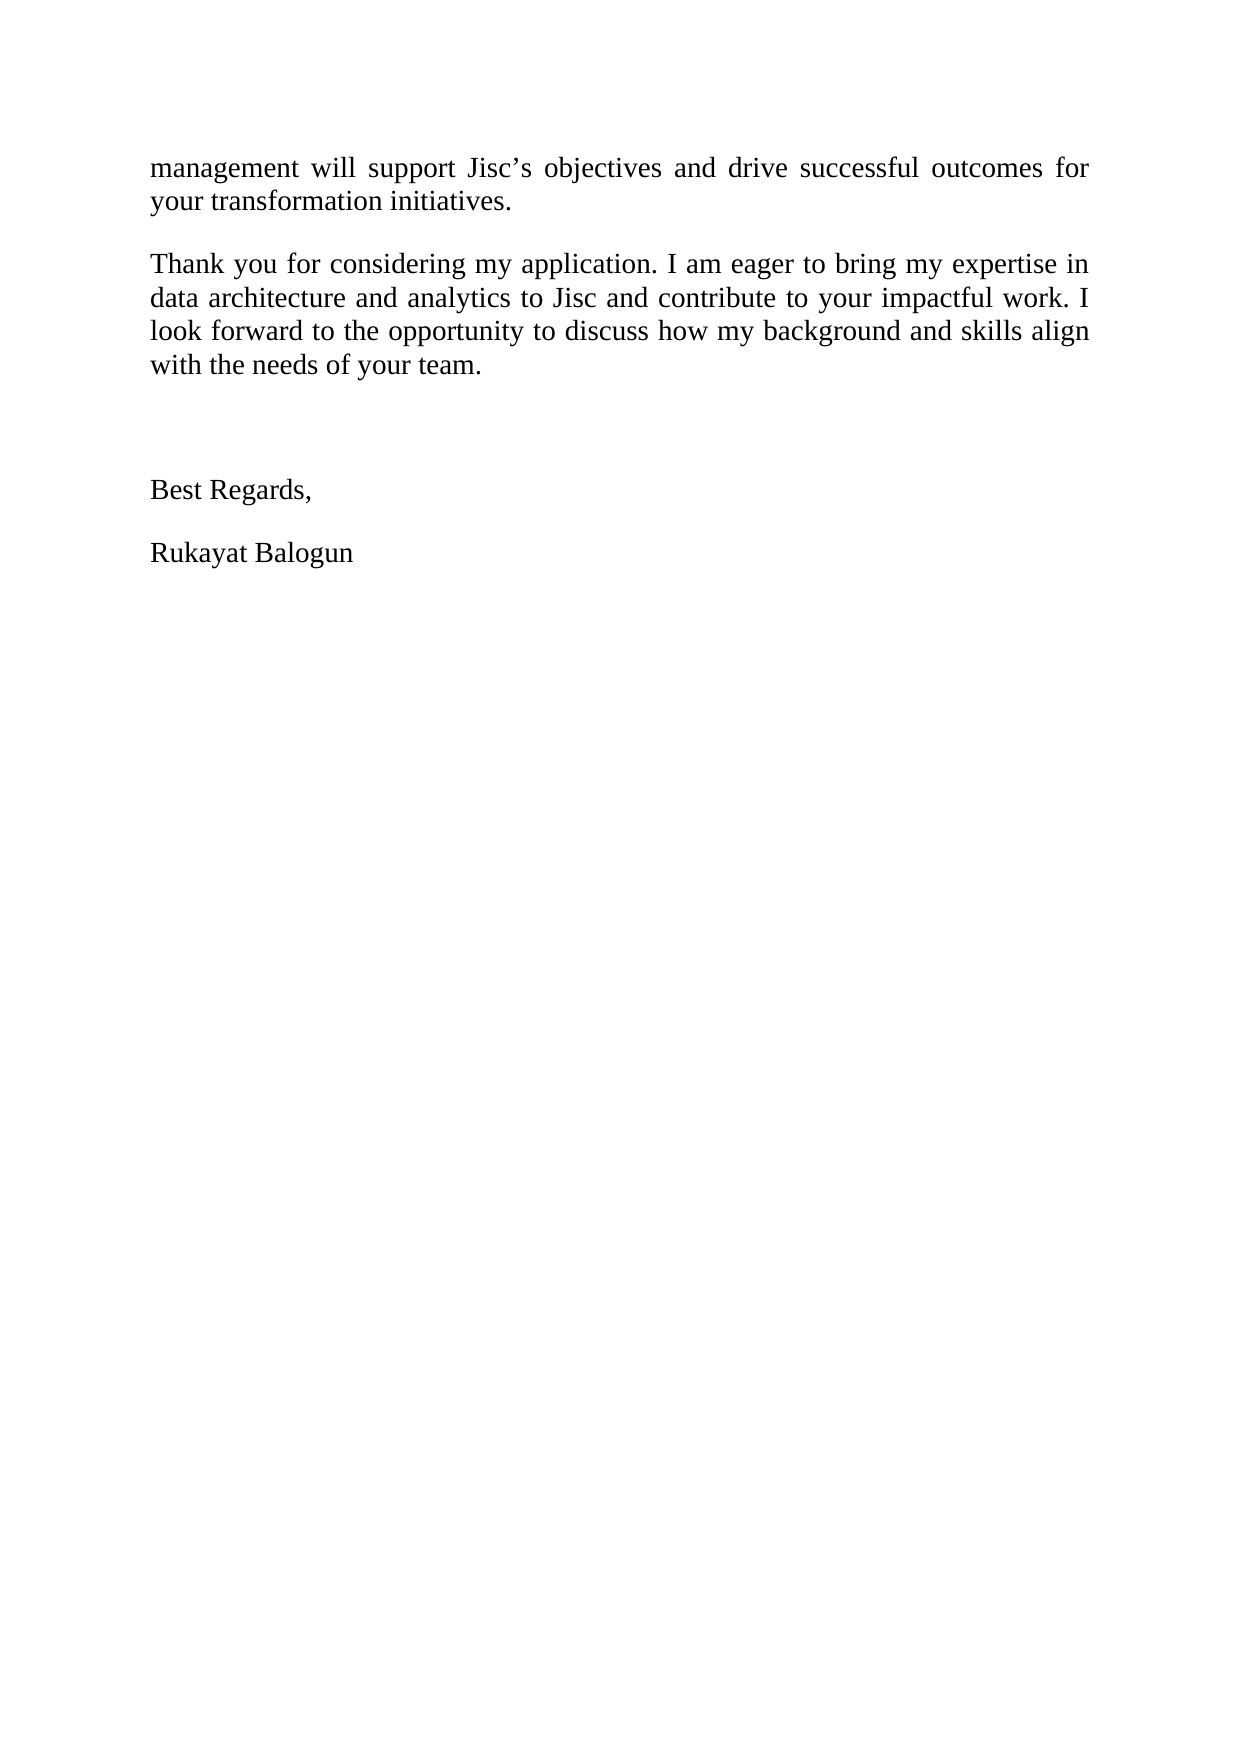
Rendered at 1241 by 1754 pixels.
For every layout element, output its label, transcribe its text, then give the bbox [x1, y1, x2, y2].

text Best Regards, [150, 472, 1090, 506]
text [150, 150, 1090, 217]
text Rukayat Balogun [150, 535, 1090, 568]
text Thank you for considering my application. I am eager to bring my expertise in data architecture and analytics to Jisc and contribute to your impactful work. I look forward to the opportunity to discuss how my background and skills align with the needs of your team. [150, 246, 1090, 380]
